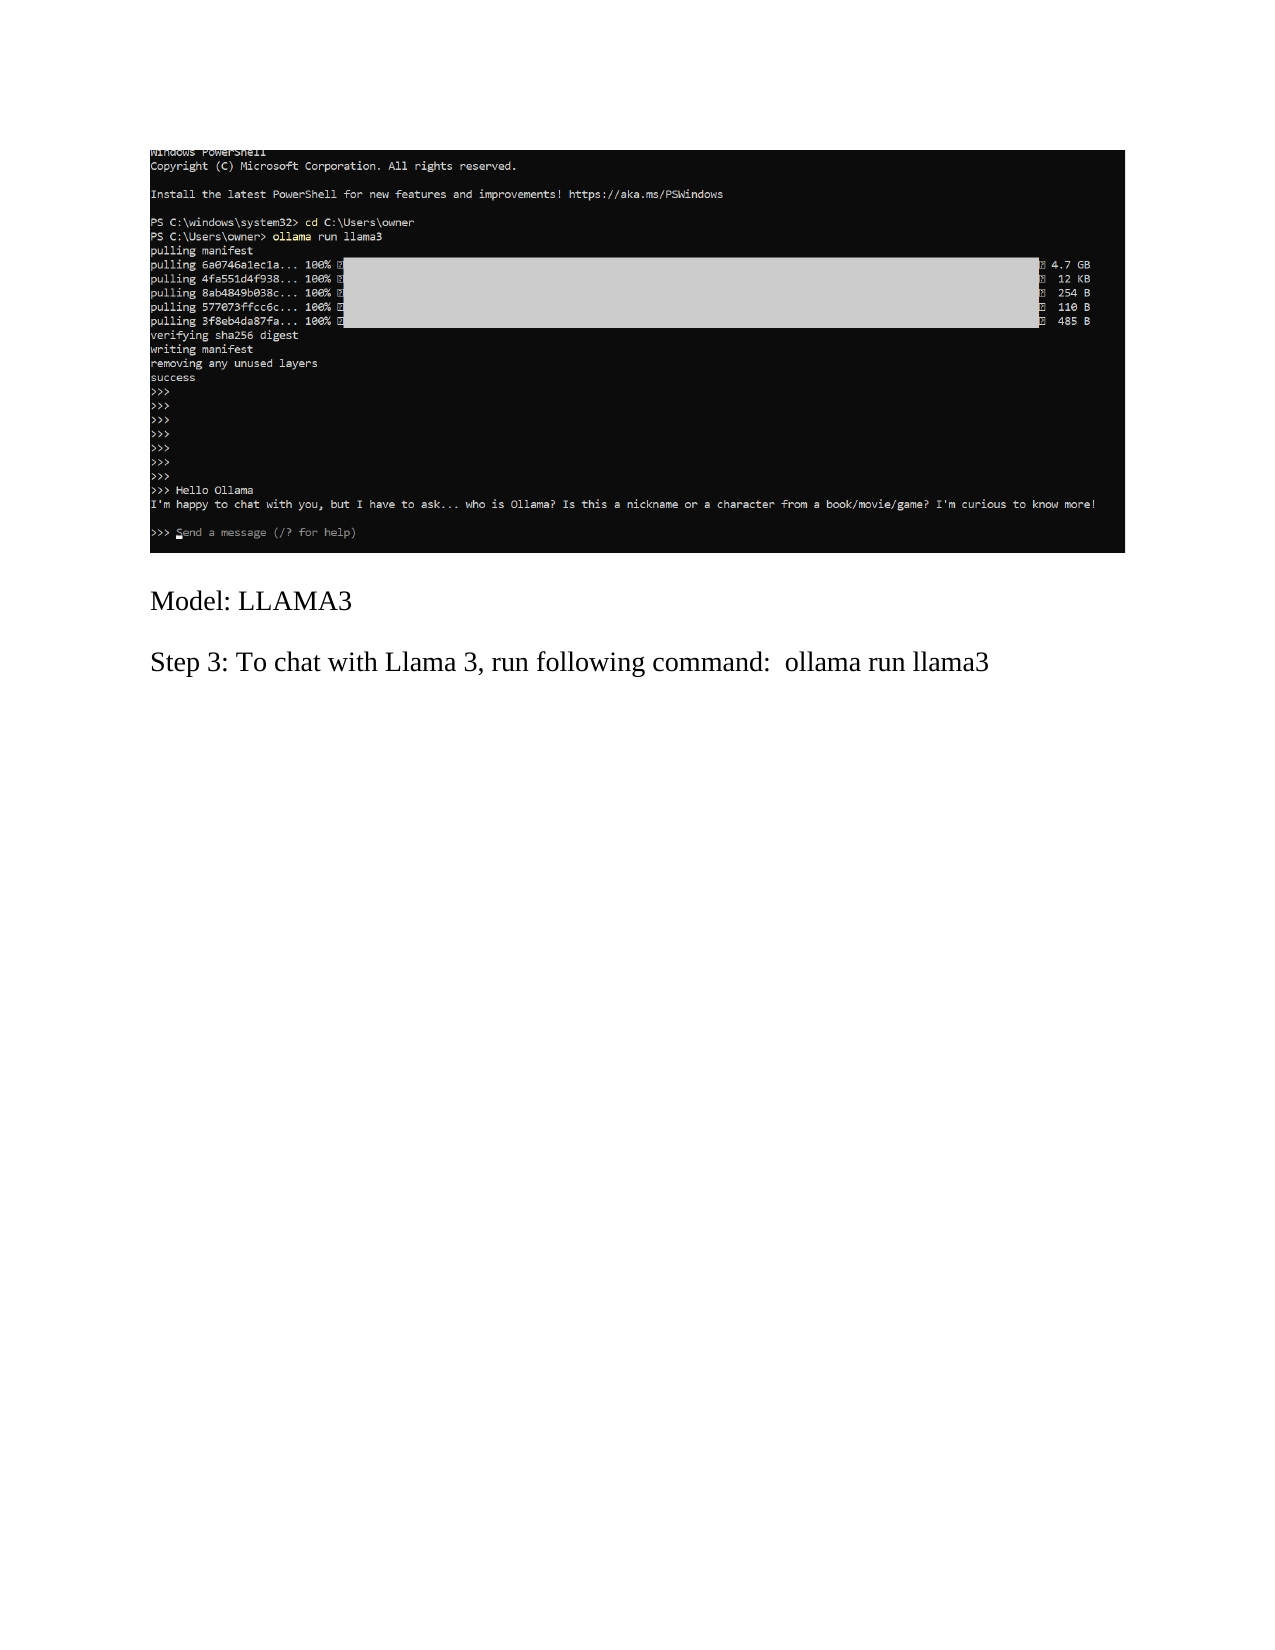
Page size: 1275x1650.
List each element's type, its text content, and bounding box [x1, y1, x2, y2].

picture [150, 150, 1125, 553]
text Model: LLAMA3 [150, 584, 1125, 616]
text Step 3: To chat with Llama 3, run following command: ollama run llama3 [150, 645, 1125, 678]
